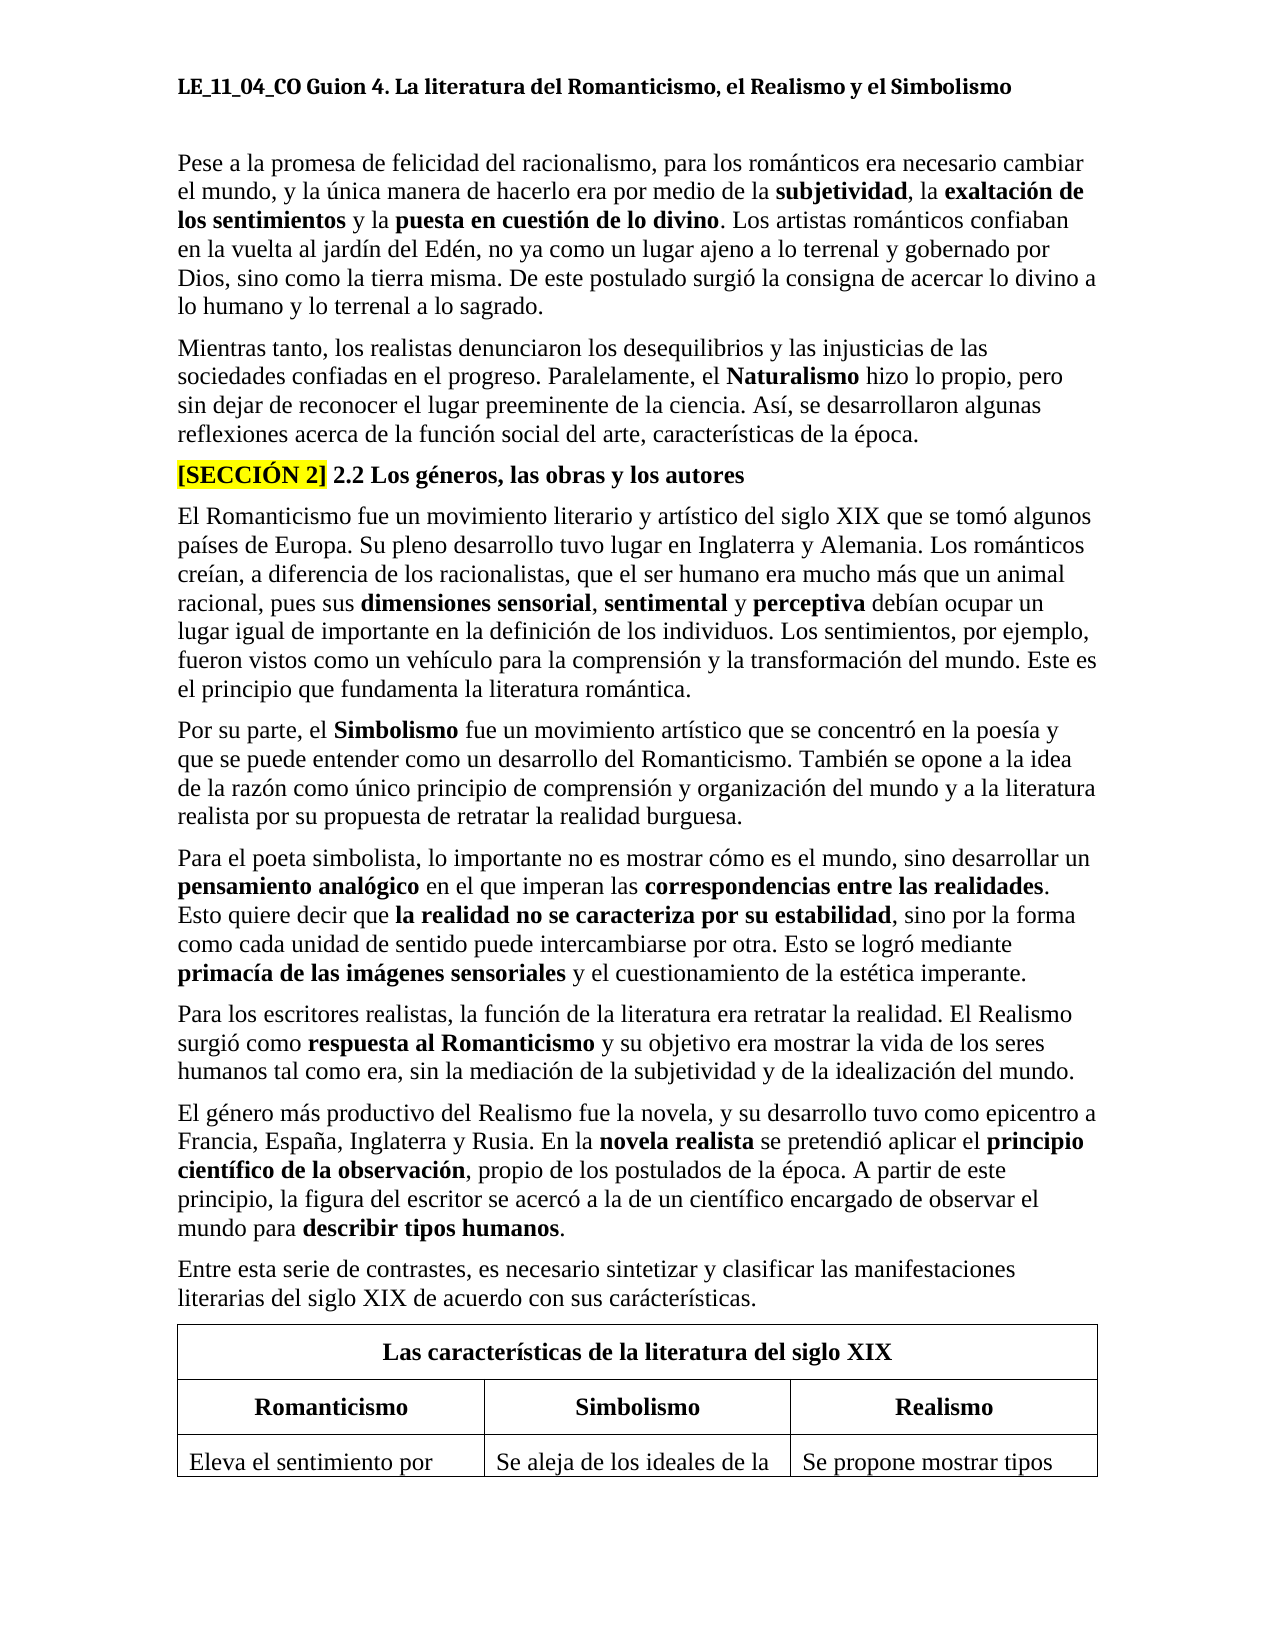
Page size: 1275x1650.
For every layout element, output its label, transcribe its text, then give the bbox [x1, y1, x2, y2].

text Entre esta serie de contrastes, es necesario sintetizar y clasificar las manifestaciones literarias del siglo XIX de acuerdo con sus carácterísticas. [177, 1254, 1098, 1311]
text Por su parte, el Simbolismo fue un movimiento artístico que se concentró en la poesía y que se puede entender como un desarrollo del Romanticismo. También se opone a la idea de la razón como único principio de comprensión y organización del mundo y a la literatura realista por su propuesta de retratar la realidad burguesa. [177, 715, 1098, 830]
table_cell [178, 1435, 484, 1476]
text Pese a la promesa de felicidad del racionalismo, para los románticos era necesario cambiar el mundo, y la única manera de hacerlo era por medio de la subjetividad, la exaltación de los sentimientos y la puesta en cuestión de lo divino. Los artistas románticos confiaban en la vuelta al jardín del Edén, no ya como un lugar ajeno a lo terrenal y gobernado por Dios, sino como la tierra misma. De este postulado surgió la consigna de acercar lo divino a lo humano y lo terrenal a lo sagrado. [177, 148, 1098, 320]
table_header Las características de la literatura del siglo XIX [178, 1325, 1097, 1379]
table_cell Simbolismo [485, 1380, 790, 1433]
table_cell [791, 1435, 1097, 1476]
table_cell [485, 1435, 790, 1476]
table_cell Romanticismo [178, 1380, 484, 1433]
text [SECCIÓN 2] 2.2 Los géneros, las obras y los autores [327, 460, 1098, 489]
table_cell Realismo [791, 1380, 1097, 1433]
text Para el poeta simbolista, lo importante no es mostrar cómo es el mundo, sino desarrollar un pensamiento analógico en el que imperan las correspondencias entre las realidades. Esto quiere decir que la realidad no se caracteriza por su estabilidad, sino por la forma como cada unidad de sentido puede intercambiarse por otra. Esto se logró mediante primacía de las imágenes sensoriales y el cuestionamiento de la estética imperante. [177, 843, 1098, 986]
text Mientras tanto, los realistas denunciaron los desequilibrios y las injusticias de las sociedades confiadas en el progreso. Paralelamente, el Naturalismo hizo lo propio, pero sin dejar de reconocer el lugar preeminente de la ciencia. Así, se desarrollaron algunas reflexiones acerca de la función social del arte, características de la época. [177, 333, 1098, 448]
text El género más productivo del Realismo fue la novela, y su desarrollo tuvo como epicentro a Francia, España, Inglaterra y Rusia. En la novela realista se pretendió aplicar el principio científico de la observación, propio de los postulados de la época. A partir de este principio, la figura del escritor se acercó a la de un científico encargado de observar el mundo para describir tipos humanos. [177, 1098, 1098, 1241]
text El Romanticismo fue un movimiento literario y artístico del siglo XIX que se tomó algunos países de Europa. Su pleno desarrollo tuvo lugar en Inglaterra y Alemania. Los románticos creían, a diferencia de los racionalistas, que el ser humano era mucho más que un animal racional, pues sus dimensiones sensorial, sentimental y perceptiva debían ocupar un lugar igual de importante en la definición de los individuos. Los sentimientos, por ejemplo, fueron vistos como un vehículo para la comprensión y la transformación del mundo. Este es el principio que fundamenta la literatura romántica. [177, 501, 1098, 703]
text Para los escritores realistas, la función de la literatura era retratar la realidad. El Realismo surgió como respuesta al Romanticismo y su objetivo era mostrar la vida de los seres humanos tal como era, sin la mediación de la subjetividad y de la idealización del mundo. [177, 999, 1098, 1085]
